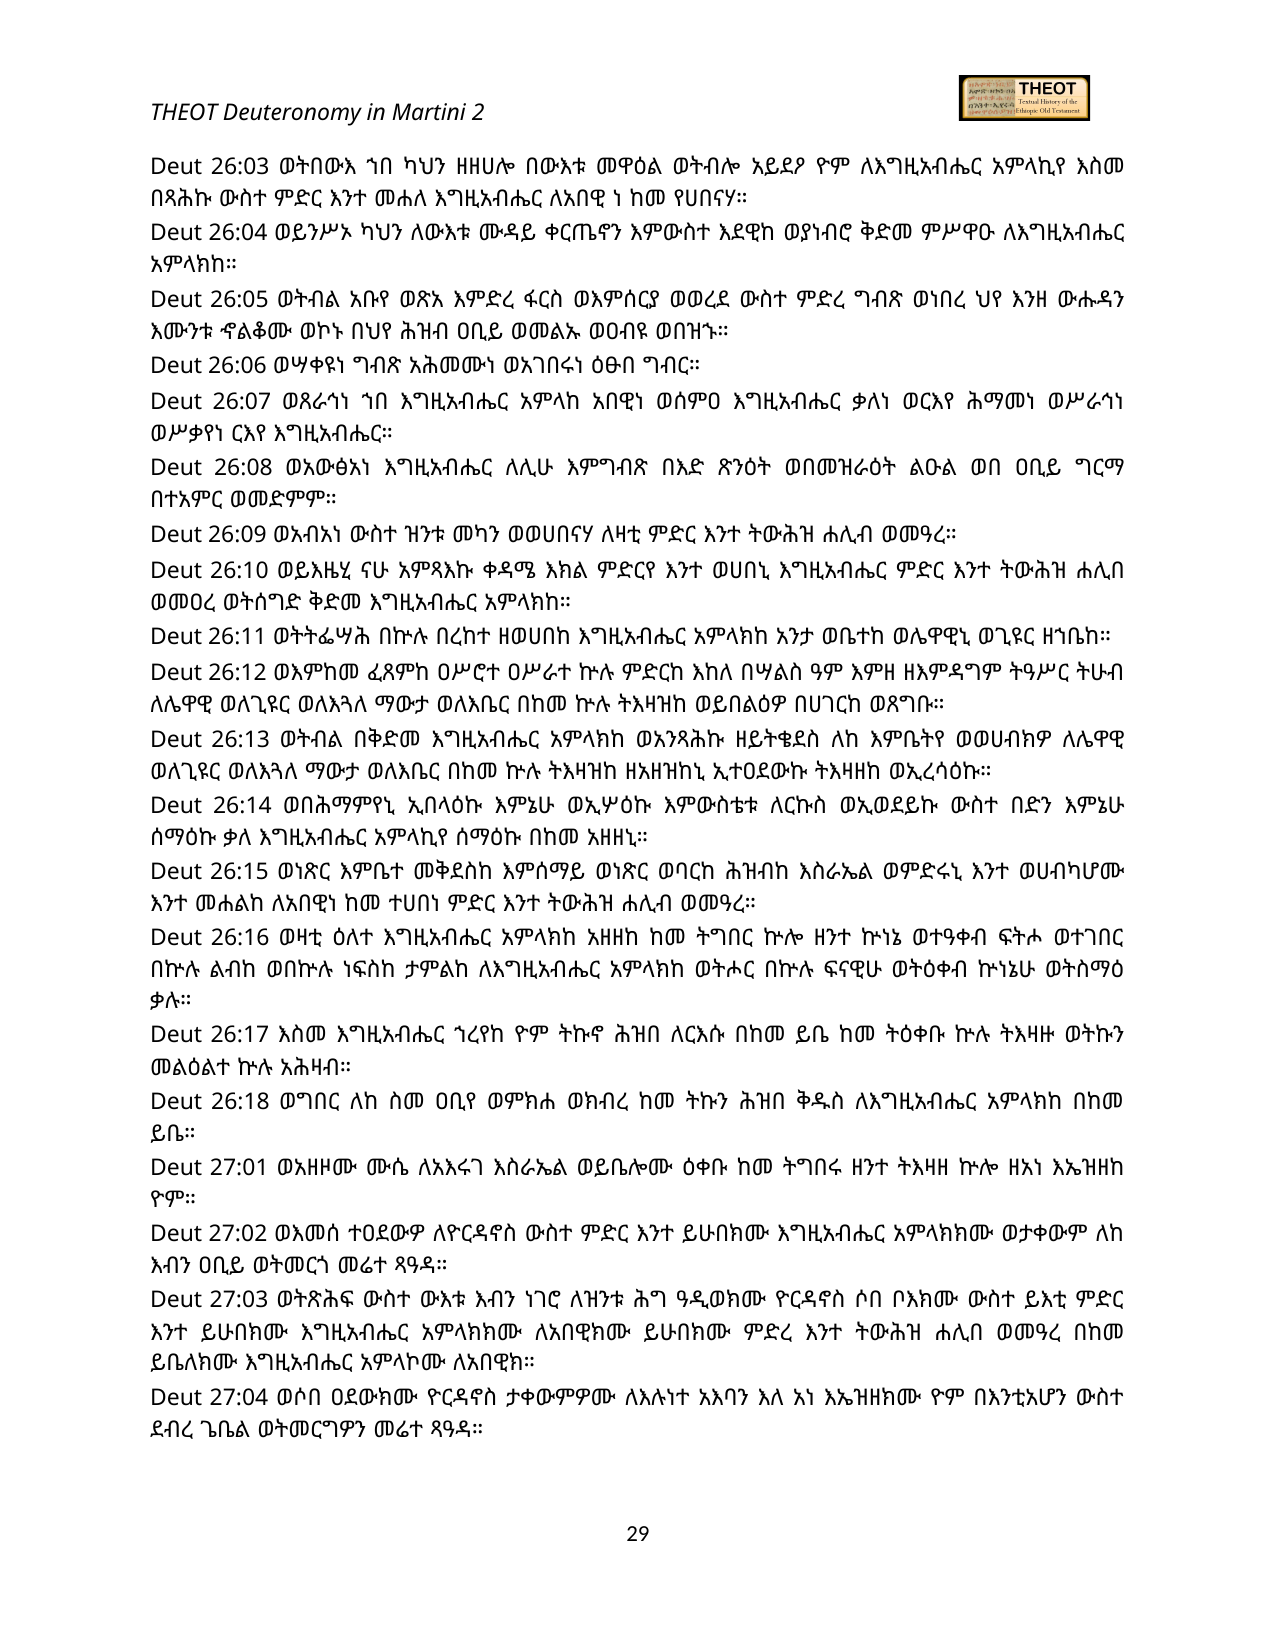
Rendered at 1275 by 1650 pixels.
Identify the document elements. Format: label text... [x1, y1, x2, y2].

text Deut 26:17 እስመ እግዚአብሔር ኀረየከ ዮም ትኩኖ ሕዝበ ለርእሱ በከመ ይቤ ከመ ትዕቀቡ ኵሉ ትእዛዙ ወትኩን መልዕልተ ኵሉ አሕዛብ። [150, 1018, 1125, 1080]
text Deut 26:05 ወትብል አቡየ ወጽአ እምድረ ፋርስ ወእምሰርያ ወወረደ ውስተ ምድረ ግብጽ ወነበረ ህየ እንዘ ውሑዳን እሙንቱ ኆልቆሙ ወኮኑ በህየ ሕዝብ ዐቢይ ወመልኡ ወዐብዩ ወበዝኁ። [150, 282, 1125, 344]
text Deut 26:12 ወእምከመ ፈጸምከ ዐሥሮተ ዐሥራተ ኵሉ ምድርከ እከለ በሣልስ ዓም እምዘ ዘእምዳግም ትዓሥር ትሁብ ለሌዋዊ ወለጊዩር ወለእጓለ ማውታ ወለእቤር በከመ ኵሉ ትእዛዝከ ወይበልዕዎ በሀገርከ ወጸግቡ። [150, 656, 1125, 718]
text Deut 26:06 ወሣቀዩነ ግብጽ አሕመሙነ ወአገበሩነ ዕፁበ ግብር። [150, 349, 1125, 380]
text Deut 26:11 ወትትፌሣሕ በኵሉ በረከተ ዘወሀበከ እግዚአብሔር አምላክከ አንታ ወቤተከ ወሌዋዊኒ ወጊዩር ዘኀቤከ። [150, 620, 1125, 651]
text Deut 26:10 ወይእዜሂ ናሁ አምጻእኩ ቀዳሜ እክል ምድርየ እንተ ወሀበኒ እግዚአብሔር ምድር እንተ ትውሕዝ ሐሊበ ወመዐረ ወትሰግድ ቅድመ እግዚአብሔር አምላክከ። [150, 554, 1125, 616]
text Deut 26:16 ወዛቲ ዕለተ እግዚአብሔር አምላክከ አዘዘከ ከመ ትግበር ኵሎ ዘንተ ኵነኔ ወተዓቀብ ፍትሖ ወተገበር በኵሉ ልብከ ወበኵሉ ነፍስከ ታምልከ ለእግዚአብሔር አምላክከ ወትሖር በኵሉ ፍናዊሁ ወትዕቀብ ኵነኔሁ ወትስማዕ ቃሉ። [150, 921, 1125, 1014]
text Deut 26:14 ወበሕማምየኒ ኢበላዕኩ እምኔሁ ወኢሦዕኩ እምውስቴቱ ለርኩስ ወኢወደይኩ ውስተ በድን እምኔሁ ሰማዕኩ ቃለ እግዚአብሔር አምላኪየ ሰማዕኩ በከመ አዘዘኒ። [150, 789, 1125, 851]
text Deut 26:09 ወአብአነ ውስተ ዝንቱ መካን ወወሀበናሃ ለዛቲ ምድር እንተ ትውሕዝ ሐሊብ ወመዓረ። [150, 517, 1125, 549]
text Deut 26:07 ወጸራኅነ ኀበ እግዚአብሔር አምላከ አበዊነ ወሰምዐ እግዚአብሔር ቃለነ ወርእየ ሕማመነ ወሥራኅነ ወሥቃየነ ርእየ እግዚአብሔር። [150, 385, 1125, 447]
text Deut 26:08 ወአውፅአነ እግዚአብሔር ለሊሁ እምግብጽ በእድ ጽንዕት ወበመዝራዕት ልዑል ወበ ዐቢይ ግርማ በተአምር ወመድምም። [150, 451, 1125, 513]
text Deut 26:04 ወይንሥኦ ካህን ለውእቱ ሙዳይ ቀርጤኖን እምውስተ እደዊከ ወያነብሮ ቅድመ ምሥዋዑ ለእግዚአብሔር አምላክከ። [150, 216, 1125, 278]
text Deut 26:18 ወግበር ለከ ስመ ዐቢየ ወምክሐ ወክብረ ከመ ትኩን ሕዝበ ቅዱስ ለእግዚአብሔር አምላክከ በከመ ይቤ። [150, 1084, 1125, 1147]
text Deut 27:04 ወሶበ ዐደውክሙ ዮርዳኖስ ታቀውምዎሙ ለእሉነተ አእባን እለ አነ እኤዝዘክሙ ዮም በእንቲአሆን ውስተ ደብረ ጌቤል ወትመርግዎን መሬተ ጻዓዳ። [150, 1380, 1125, 1442]
text Deut 27:03 ወትጽሕፍ ውስተ ውእቱ እብን ነገሮ ለዝንቱ ሕግ ዓዲወክሙ ዮርዳኖስ ሶበ ቦእክሙ ውስተ ይእቲ ምድር እንተ ይሁበክሙ እግዚአብሔር አምላክክሙ ለአበዊክሙ ይሁበክሙ ምድረ እንተ ትውሕዝ ሐሊበ ወመዓረ በከመ ይቤለክሙ እግዚአብሔር አምላኮሙ ለአበዊክ። [150, 1283, 1125, 1376]
text Deut 27:01 ወአዘዞሙ ሙሴ ለአእሩገ እስራኤል ወይቤሎሙ ዕቀቡ ከመ ትግበሩ ዘንተ ትእዛዘ ኵሎ ዘአነ እኤዝዘከ ዮም። [150, 1151, 1125, 1213]
text Deut 26:03 ወትበውእ ኀበ ካህን ዘዘሀሎ በውእቱ መዋዕል ወትብሎ አይደዖ ዮም ለእግዚአብሔር አምላኪየ እስመ በጻሕኩ ውስተ ምድር እንተ መሐለ እግዚአብሔር ለአበዊ ነ ከመ የሀበናሃ። [150, 150, 1125, 212]
text Deut 26:15 ወነጽር እምቤተ መቅደስከ እምሰማይ ወነጽር ወባርከ ሕዝብከ እስራኤል ወምድሩኒ እንተ ወሀብካሆሙ እንተ መሐልከ ለአበዊነ ከመ ተሀበነ ምድር እንተ ትውሕዝ ሐሊብ ወመዓረ። [150, 855, 1125, 917]
picture [958, 75, 1091, 121]
text Deut 26:13 ወትብል በቅድመ እግዚአብሔር አምላክከ ወአንጻሕኩ ዘይትቄደስ ለከ እምቤትየ ወወሀብክዎ ለሌዋዊ ወለጊዩር ወለእጓለ ማውታ ወለእቤር በከመ ኵሉ ትእዛዝከ ዘአዘዝከኒ ኢተዐደውኩ ትእዛዘከ ወኢረሳዕኩ። [150, 722, 1125, 784]
text Deut 27:02 ወእመሰ ተዐደውዎ ለዮርዳኖስ ውስተ ምድር እንተ ይሁበክሙ እግዚአብሔር አምላክክሙ ወታቀውም ለከ እብን ዐቢይ ወትመርጎ መሬተ ጻዓዳ። [150, 1217, 1125, 1279]
